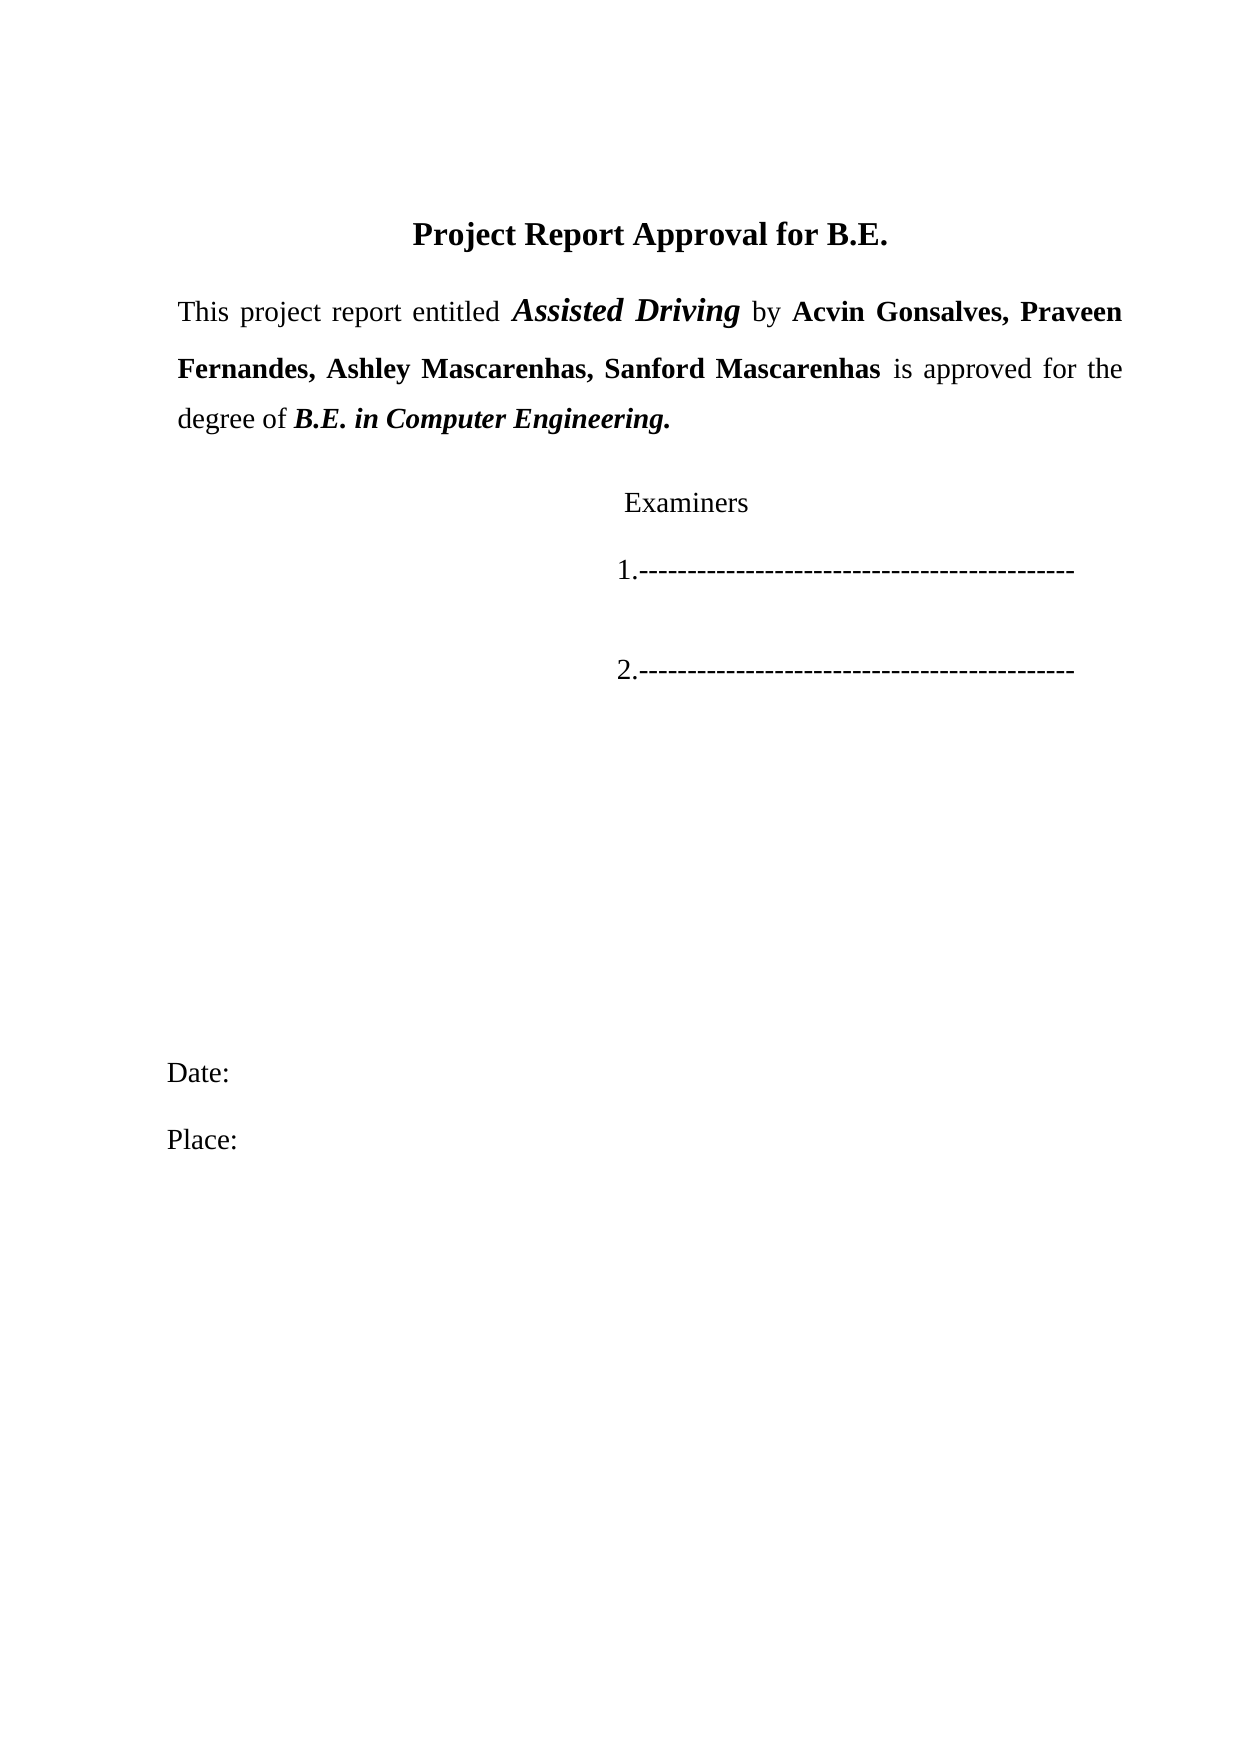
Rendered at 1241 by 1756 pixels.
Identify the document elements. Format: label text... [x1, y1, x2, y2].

text Examiners [542, 485, 1134, 518]
text Place: [167, 1122, 1134, 1156]
text This project report entitled Assisted Driving by Acvin Gonsalves, Praveen Fernandes, Ashley Mascarenhas, Sanford Mascarenhas is approved for the degree of B.E. in Computer Engineering. [177, 291, 1123, 435]
text 1.--------------------------------------------- [617, 552, 1134, 585]
text 2.--------------------------------------------- [542, 652, 1134, 686]
text Date: [167, 1055, 1134, 1088]
text Project Report Approval for B.E. [167, 214, 1134, 252]
